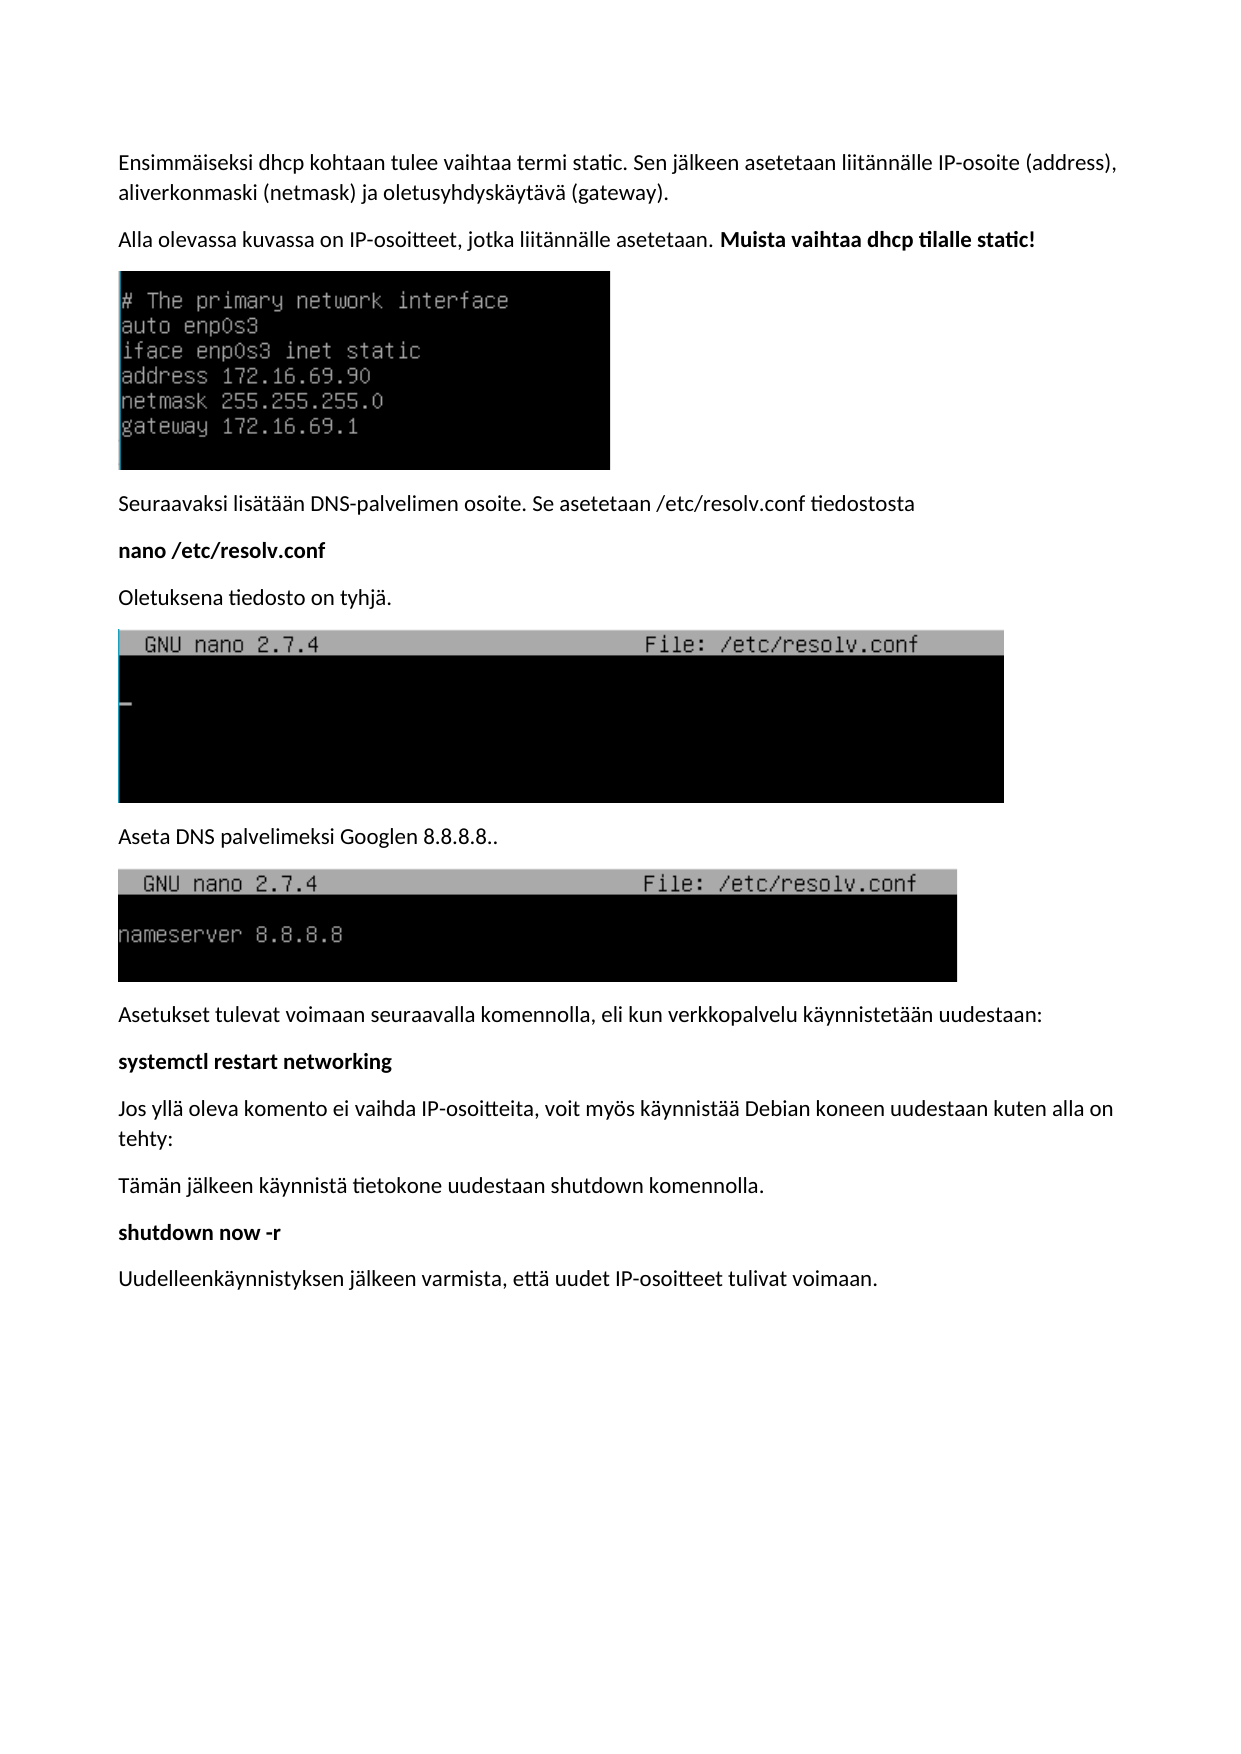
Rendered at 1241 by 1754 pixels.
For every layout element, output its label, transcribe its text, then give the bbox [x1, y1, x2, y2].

picture [118, 271, 611, 470]
text Oletuksena tiedosto on tyhjä. [118, 583, 1122, 611]
text Alla olevassa kuvassa on IP-osoitteet, jotka liitännälle asetetaan. Muista vaihtaa dhcp tilalle static! [118, 225, 1122, 253]
text Seuraavaksi lisätään DNS-palvelimen osoite. Se asetetaan /etc/resolv.conf tiedostosta [118, 489, 1122, 517]
text Asetukset tulevat voimaan seuraavalla komennolla, eli kun verkkopalvelu käynnistetään uudestaan: [118, 1000, 1122, 1028]
text Tämän jälkeen käynnistä tietokone uudestaan shutdown komennolla. [118, 1171, 1122, 1199]
text nano /etc/resolv.conf [118, 536, 1122, 564]
picture [118, 629, 1004, 803]
picture [118, 868, 958, 982]
text Ensimmäiseksi dhcp kohtaan tulee vaihtaa termi static. Sen jälkeen asetetaan liitännälle IP-osoite (address), aliverkonmaski (netmask) ja oletusyhdyskäytävä (gateway). [118, 148, 1122, 206]
text Uudelleenkäynnistyksen jälkeen varmista, että uudet IP-osoitteet tulivat voimaan. [118, 1264, 1122, 1293]
text Aseta DNS palvelimeksi Googlen 8.8.8.8.. [118, 822, 1122, 850]
text Jos yllä oleva komento ei vaihda IP-osoitteita, voit myös käynnistää Debian koneen uudestaan kuten alla on tehty: [118, 1094, 1122, 1152]
text systemctl restart networking [118, 1047, 1122, 1075]
text shutdown now -r [118, 1218, 1122, 1246]
